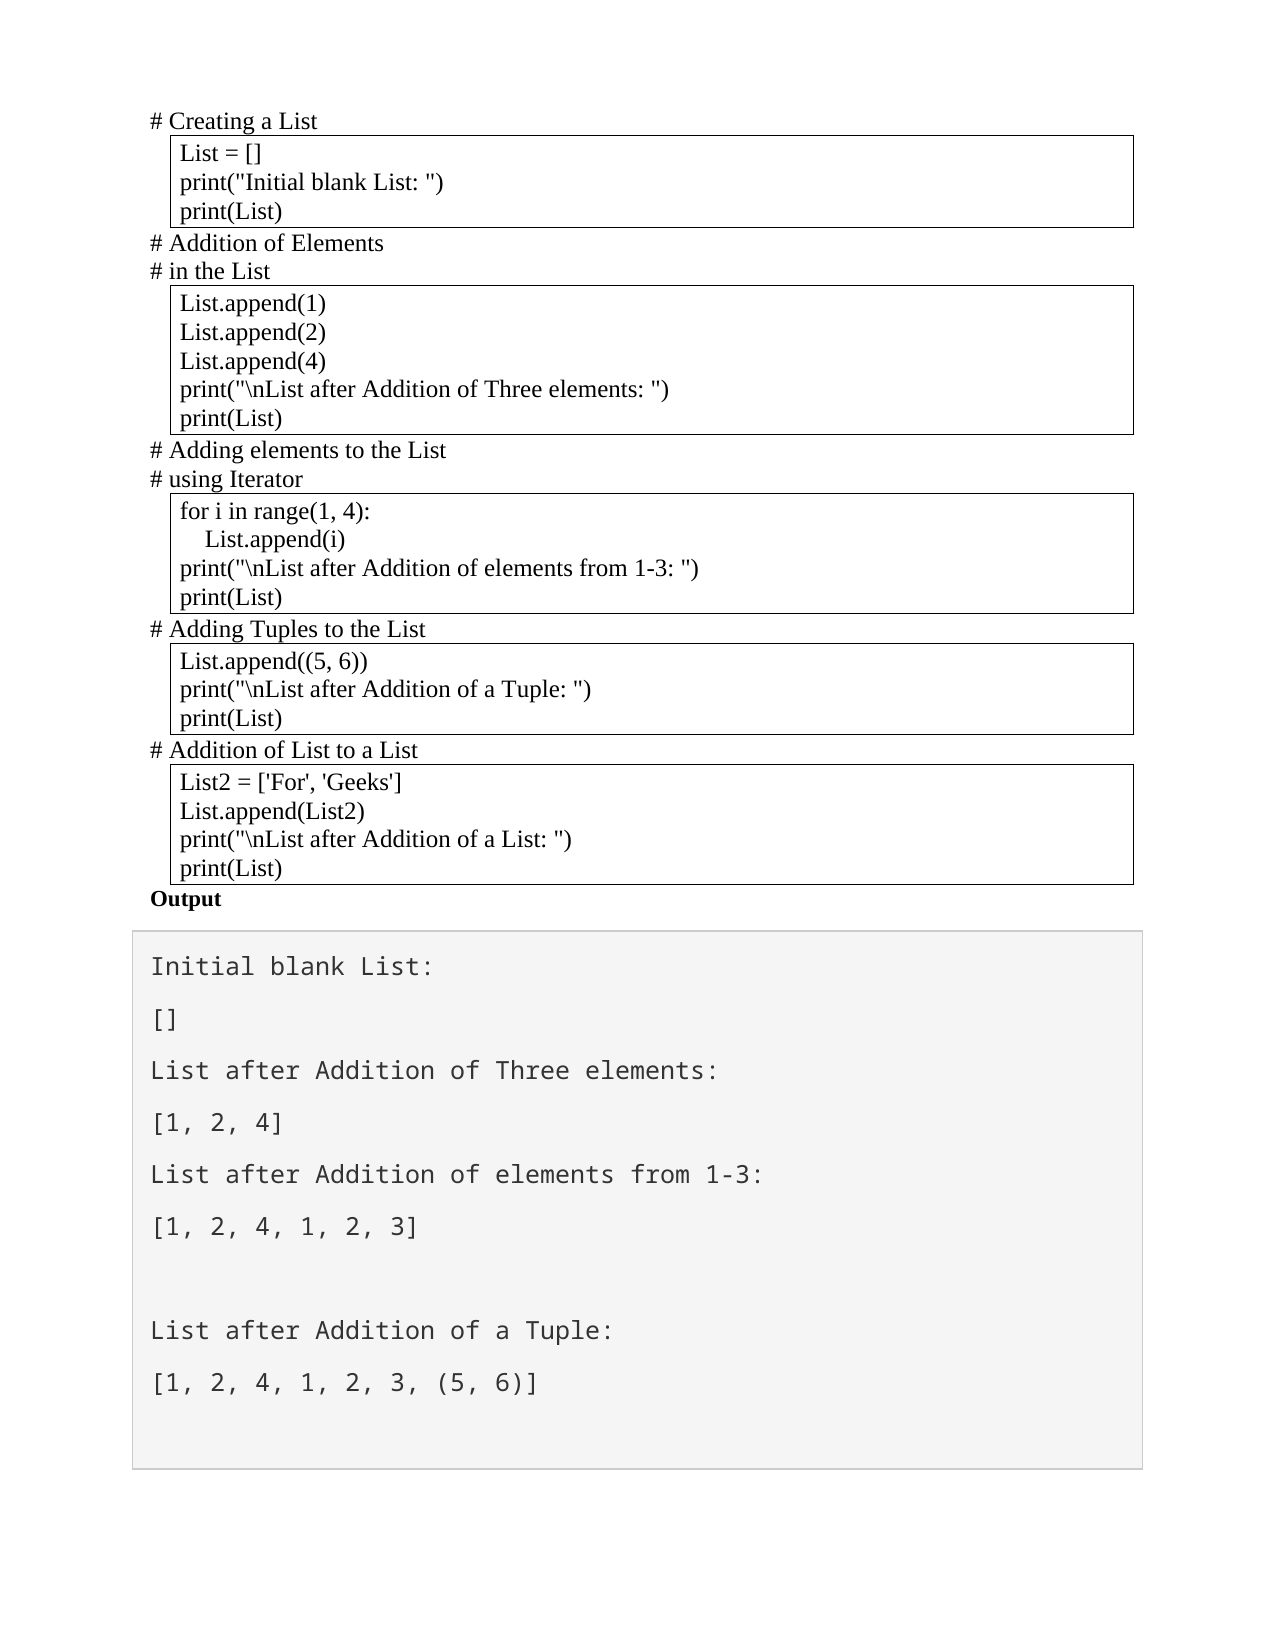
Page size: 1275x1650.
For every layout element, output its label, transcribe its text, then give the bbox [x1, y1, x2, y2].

text for i in range(1, 4): [171, 494, 1133, 521]
text List.append(List2) [171, 793, 1133, 821]
text # Adding Tuples to the List [150, 614, 1125, 643]
text print(List) [171, 850, 1133, 884]
text # Creating a List [150, 106, 1125, 135]
text print(List) [171, 700, 1133, 734]
text # Adding elements to the List [150, 435, 1125, 464]
text List2 = ['For', 'Geeks'] [171, 765, 1133, 793]
text print("\nList after Addition of Three elements: ") [171, 371, 1133, 400]
text List.append(2) [171, 314, 1133, 343]
text List after Addition of Three elements: [133, 1034, 1142, 1086]
text [1, 2, 4, 1, 2, 3] [133, 1191, 1142, 1243]
text print("\nList after Addition of elements from 1-3: ") [171, 550, 1133, 579]
text print("\nList after Addition of a List: ") [171, 821, 1133, 850]
text print(List) [171, 579, 1133, 613]
text # in the List [150, 256, 1125, 285]
text # using Iterator [150, 464, 1125, 493]
text print(List) [171, 193, 1133, 227]
text List = [] [171, 136, 1133, 164]
text print("\nList after Addition of a Tuple: ") [171, 671, 1133, 700]
text print("Initial blank List: ") [171, 164, 1133, 193]
text List.append(4) [171, 343, 1133, 371]
text List after Addition of elements from 1-3: [133, 1138, 1142, 1191]
text # Addition of List to a List [150, 735, 1125, 764]
text Initial blank List: [133, 932, 1142, 982]
text [1, 2, 4, 1, 2, 3, (5, 6)] [133, 1347, 1142, 1399]
text List.append((5, 6)) [171, 644, 1133, 671]
text [] [133, 982, 1142, 1034]
text Output [150, 885, 1125, 911]
text # Addition of Elements [150, 228, 1125, 256]
text List.append(i) [171, 521, 1133, 550]
text List.append(1) [171, 286, 1133, 314]
text [1, 2, 4] [133, 1086, 1142, 1138]
text print(List) [171, 400, 1133, 434]
text List after Addition of a Tuple: [133, 1295, 1142, 1347]
